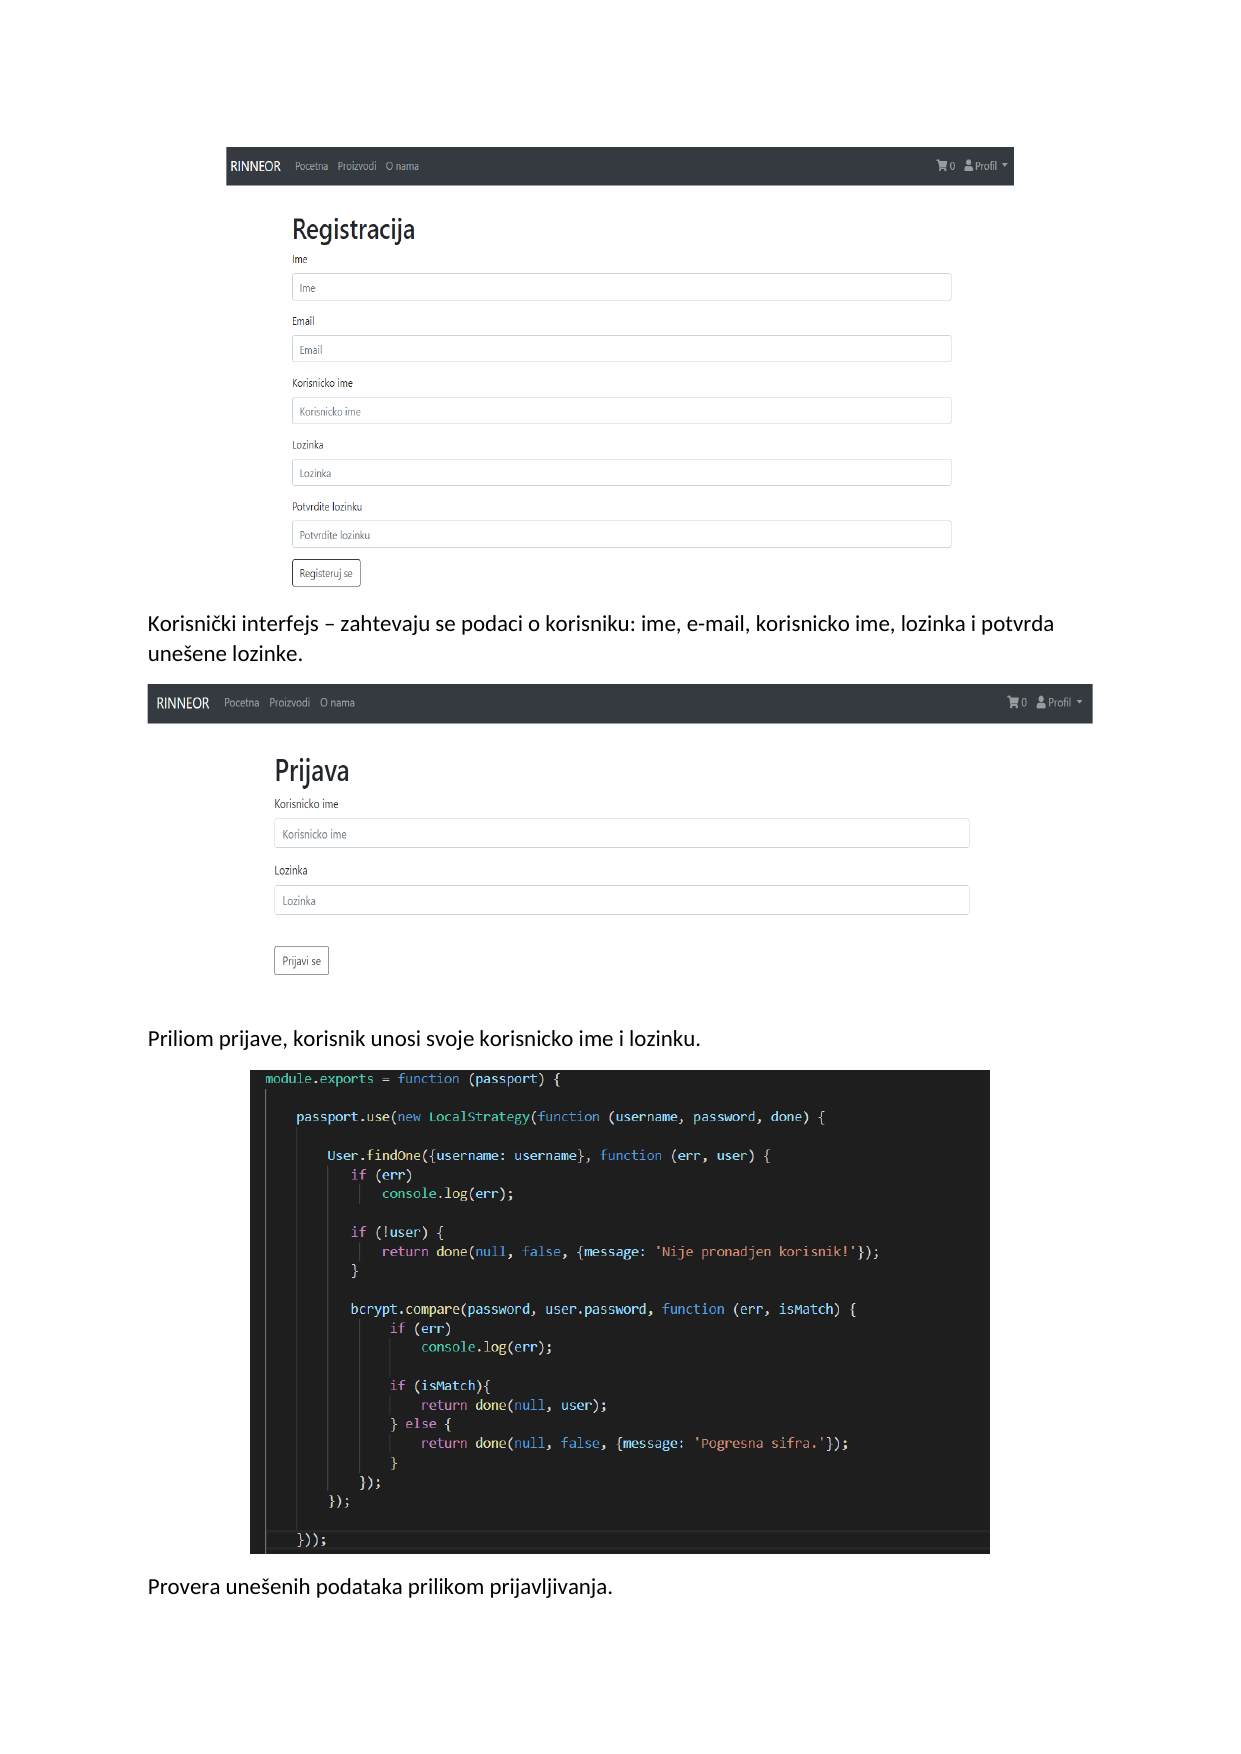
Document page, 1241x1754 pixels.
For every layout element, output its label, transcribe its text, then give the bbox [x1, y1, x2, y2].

text Priliom prijave, korisnik unosi svoje korisnicko ime i lozinku. [148, 1024, 1093, 1052]
picture [250, 1070, 990, 1554]
picture [226, 147, 1014, 592]
text Korisnički interfejs – zahtevaju se podaci o korisniku: ime, e-mail, korisnicko ime, lozinka i potvrda unešene lozinke. [148, 609, 1093, 667]
picture [147, 684, 1093, 1006]
text Provera unešenih podataka prilikom prijavljivanja. [148, 1572, 1093, 1600]
